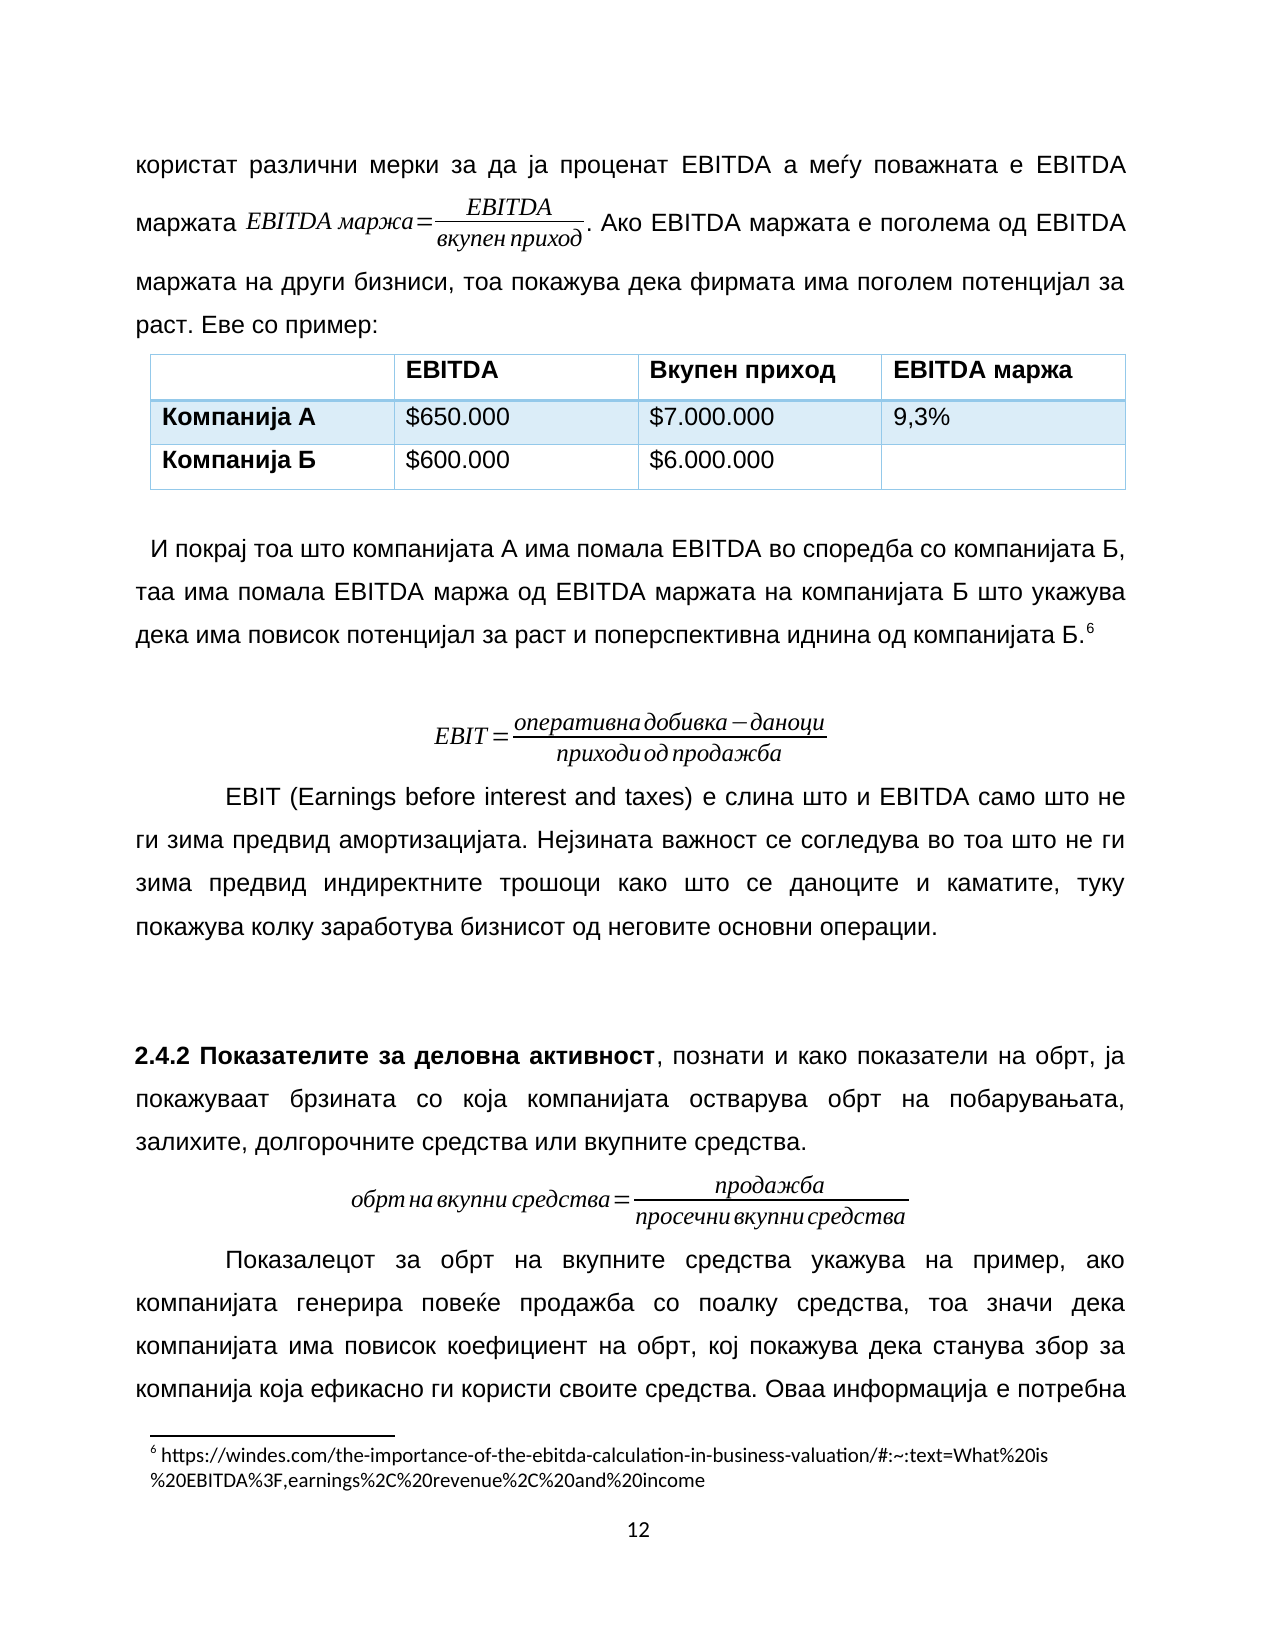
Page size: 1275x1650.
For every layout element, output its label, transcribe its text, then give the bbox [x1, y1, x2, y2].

table_header Вкупен приход [639, 355, 881, 398]
table_header [151, 355, 394, 398]
text 2.4.2 Показателите за деловна активност, познати и како показатели на обрт, ја покажуваат брзината со која компанијата остварува обрт на побарувањата, залихите, долгорочните средства или вкупните средства. [134, 1041, 1126, 1156]
table_cell $650.000 [395, 402, 638, 444]
table_cell Компанија Б [151, 445, 394, 489]
table_cell $7.000.000 [639, 402, 881, 444]
table_header ЕBITDA [395, 355, 638, 398]
table_cell $6.000.000 [639, 445, 881, 489]
table_cell [882, 445, 1125, 489]
table_header EBITDA маржа [882, 355, 1125, 398]
table_cell $600.000 [395, 445, 638, 489]
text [134, 150, 1126, 338]
table_cell Компанија А [151, 402, 394, 444]
table_cell 9,3% [882, 402, 1125, 444]
text И покрај тоа што компанијата А има помала EBITDA во споредба со компанијата Б, таа има помала EBITDA маржа од EBITDA маржата на компанијата Б што укажува дека има повисок потенцијал за раст и поперспективна иднина од компанијата Б. [134, 534, 1126, 649]
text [134, 1245, 1126, 1403]
text EBIT (Earnings before interest and taxes) е слина што и EBITDA само што не ги зима предвид амортизацијата. Нејзината важност се согледува во тоа што не ги зима предвид индиректните трошоци како што се даноците и каматите, туку покажува колку заработува бизнисот од неговите основни операции. [134, 782, 1126, 940]
